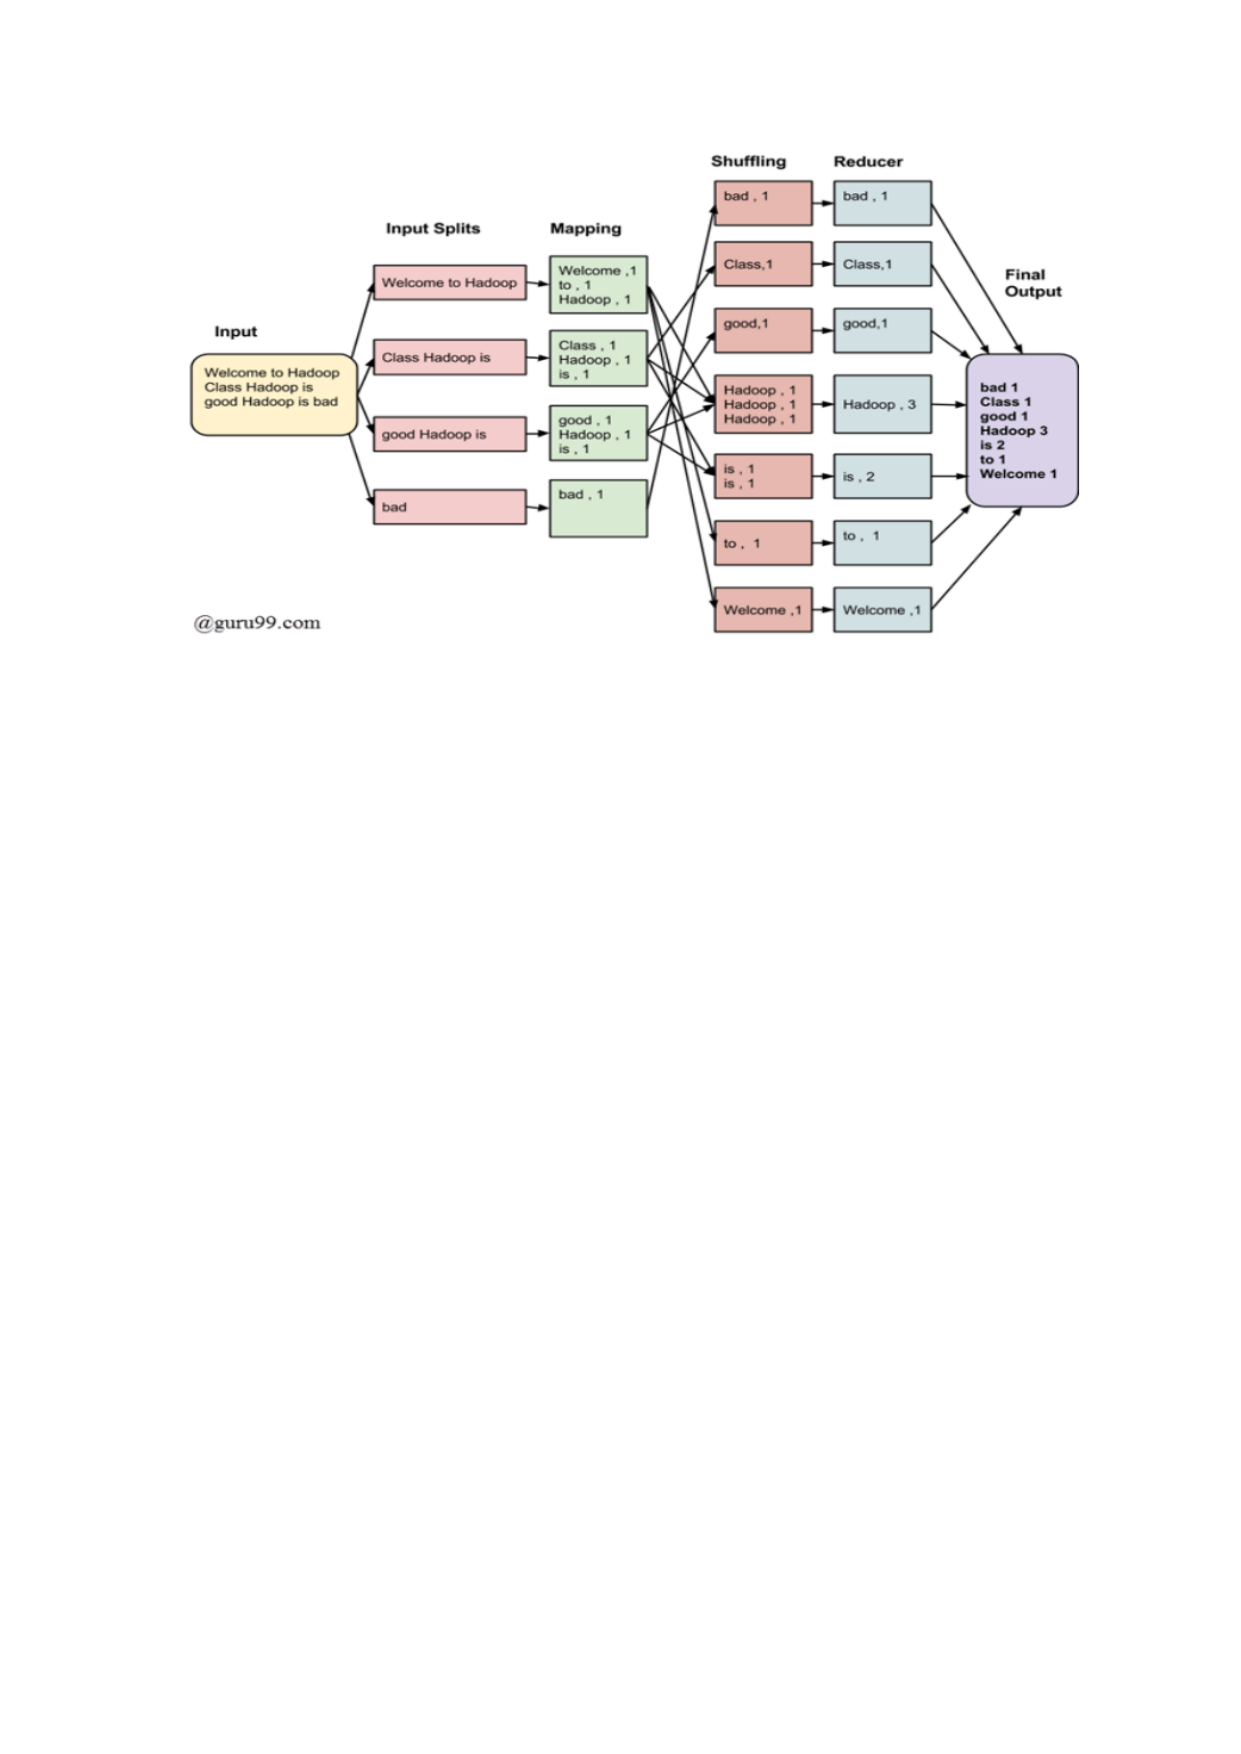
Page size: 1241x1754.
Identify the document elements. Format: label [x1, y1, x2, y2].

picture [150, 150, 1090, 639]
